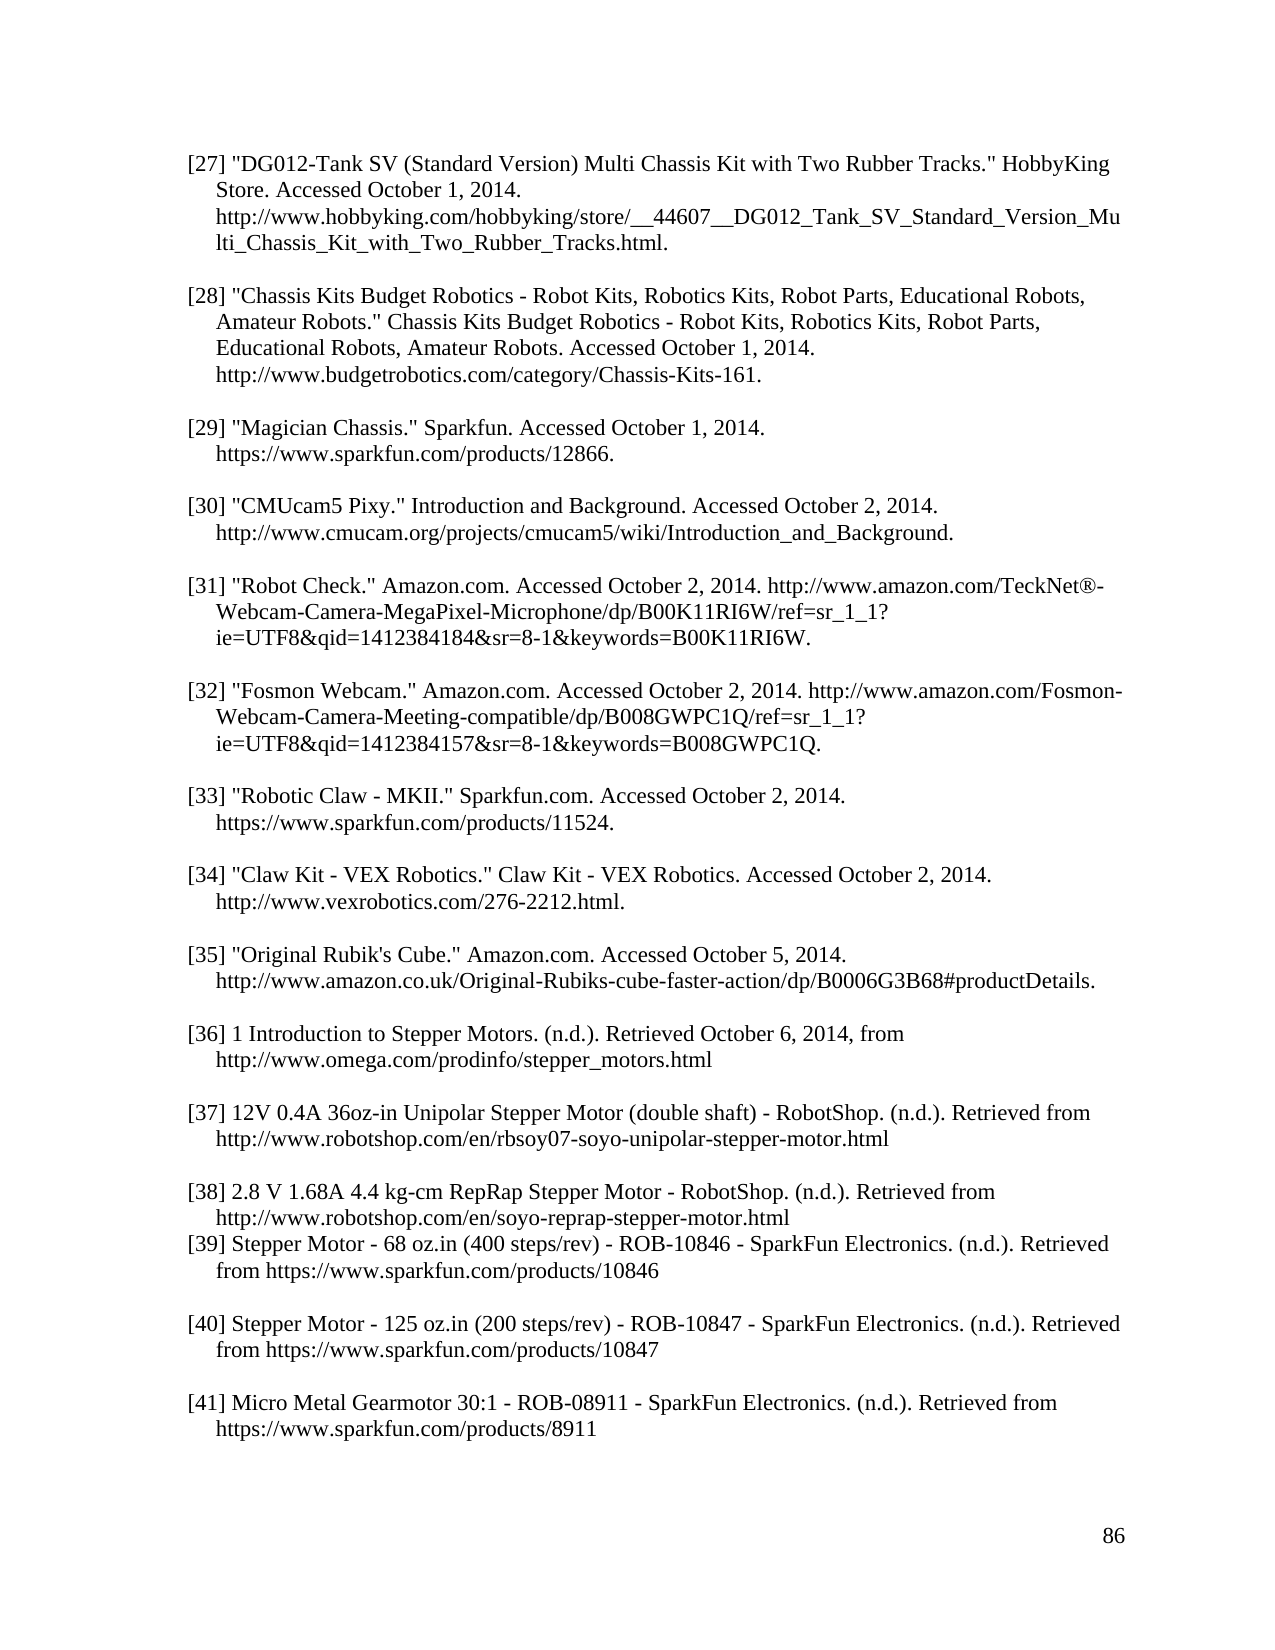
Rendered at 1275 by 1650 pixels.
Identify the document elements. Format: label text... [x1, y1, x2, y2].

text [33] "Robotic Claw - MKII." Sparkfun.com. Accessed October 2, 2014. https://www.sparkfun.com/products/11524. [187, 782, 1125, 835]
text [32] "Fosmon Webcam." Amazon.com. Accessed October 2, 2014. http://www.amazon.com/Fosmon-Webcam-Camera-Meeting-compatible/dp/B008GWPC1Q/ref=sr_1_1?ie=UTF8&qid=1412384157&sr=8-1&keywords=B008GWPC1Q. [187, 677, 1125, 756]
text [31] "Robot Check." Amazon.com. Accessed October 2, 2014. http://www.amazon.com/TeckNet®-Webcam-Camera-MegaPixel-Microphone/dp/B00K11RI6W/ref=sr_1_1?ie=UTF8&qid=1412384184&sr=8-1&keywords=B00K11RI6W. [187, 572, 1125, 651]
text [40] Stepper Motor - 125 oz.in (200 steps/rev) - ROB-10847 - SparkFun Electronics. (n.d.). Retrieved from https://www.sparkfun.com/products/10847 [187, 1309, 1125, 1362]
text [38] 2.8 V 1.68A 4.4 kg-cm RepRap Stepper Motor - RobotShop. (n.d.). Retrieved from http://www.robotshop.com/en/soyo-reprap-stepper-motor.html [791, 1178, 1125, 1231]
text [28] "Chassis Kits Budget Robotics - Robot Kits, Robotics Kits, Robot Parts, Educational Robots, Amateur Robots." Chassis Kits Budget Robotics - Robot Kits, Robotics Kits, Robot Parts, Educational Robots, Amateur Robots. Accessed October 1, 2014. http://www.budgetrobotics.com/category/Chassis-Kits-161. [187, 282, 1125, 387]
text [36] 1 Introduction to Stepper Motors. (n.d.). Retrieved October 6, 2014, from http://www.omega.com/prodinfo/stepper_motors.html [187, 1020, 1125, 1072]
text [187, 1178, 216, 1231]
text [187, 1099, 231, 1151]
text [34] "Claw Kit - VEX Robotics." Claw Kit - VEX Robotics. Accessed October 2, 2014. http://www.vexrobotics.com/276-2212.html. [187, 862, 1125, 914]
text [37] 12V 0.4A 36oz-in Unipolar Stepper Motor (double shaft) - RobotShop. (n.d.). Retrieved from http://www.robotshop.com/en/rbsoy07-soyo-unipolar-stepper-motor.html [890, 1099, 1125, 1151]
text [35] "Original Rubik's Cube." Amazon.com. Accessed October 5, 2014. http://www.amazon.co.uk/Original-Rubiks-cube-faster-action/dp/B0006G3B68#productDetails. [187, 941, 1125, 993]
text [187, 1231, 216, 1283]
text [41] Micro Metal Gearmotor 30:1 - ROB-08911 - SparkFun Electronics. (n.d.). Retrieved from https://www.sparkfun.com/products/8911 [187, 1389, 1125, 1441]
text [30] "CMUcam5 Pixy." Introduction and Background. Accessed October 2, 2014. http://www.cmucam.org/projects/cmucam5/wiki/Introduction_and_Background. [187, 493, 1125, 545]
text [29] "Magician Chassis." Sparkfun. Accessed October 1, 2014. https://www.sparkfun.com/products/12866. [187, 413, 1125, 466]
text [39] Stepper Motor - 68 oz.in (400 steps/rev) - ROB-10846 - SparkFun Electronics. (n.d.). Retrieved from https://www.sparkfun.com/products/10846 [659, 1231, 1125, 1283]
text [27] "DG012-Tank SV (Standard Version) Multi Chassis Kit with Two Rubber Tracks." HobbyKing Store. Accessed October 1, 2014. http://www.hobbyking.com/hobbyking/store/__44607__DG012_Tank_SV_Standard_Version_Multi_Chassis_Kit_with_Two_Rubber_Tracks.html. [187, 150, 1125, 255]
